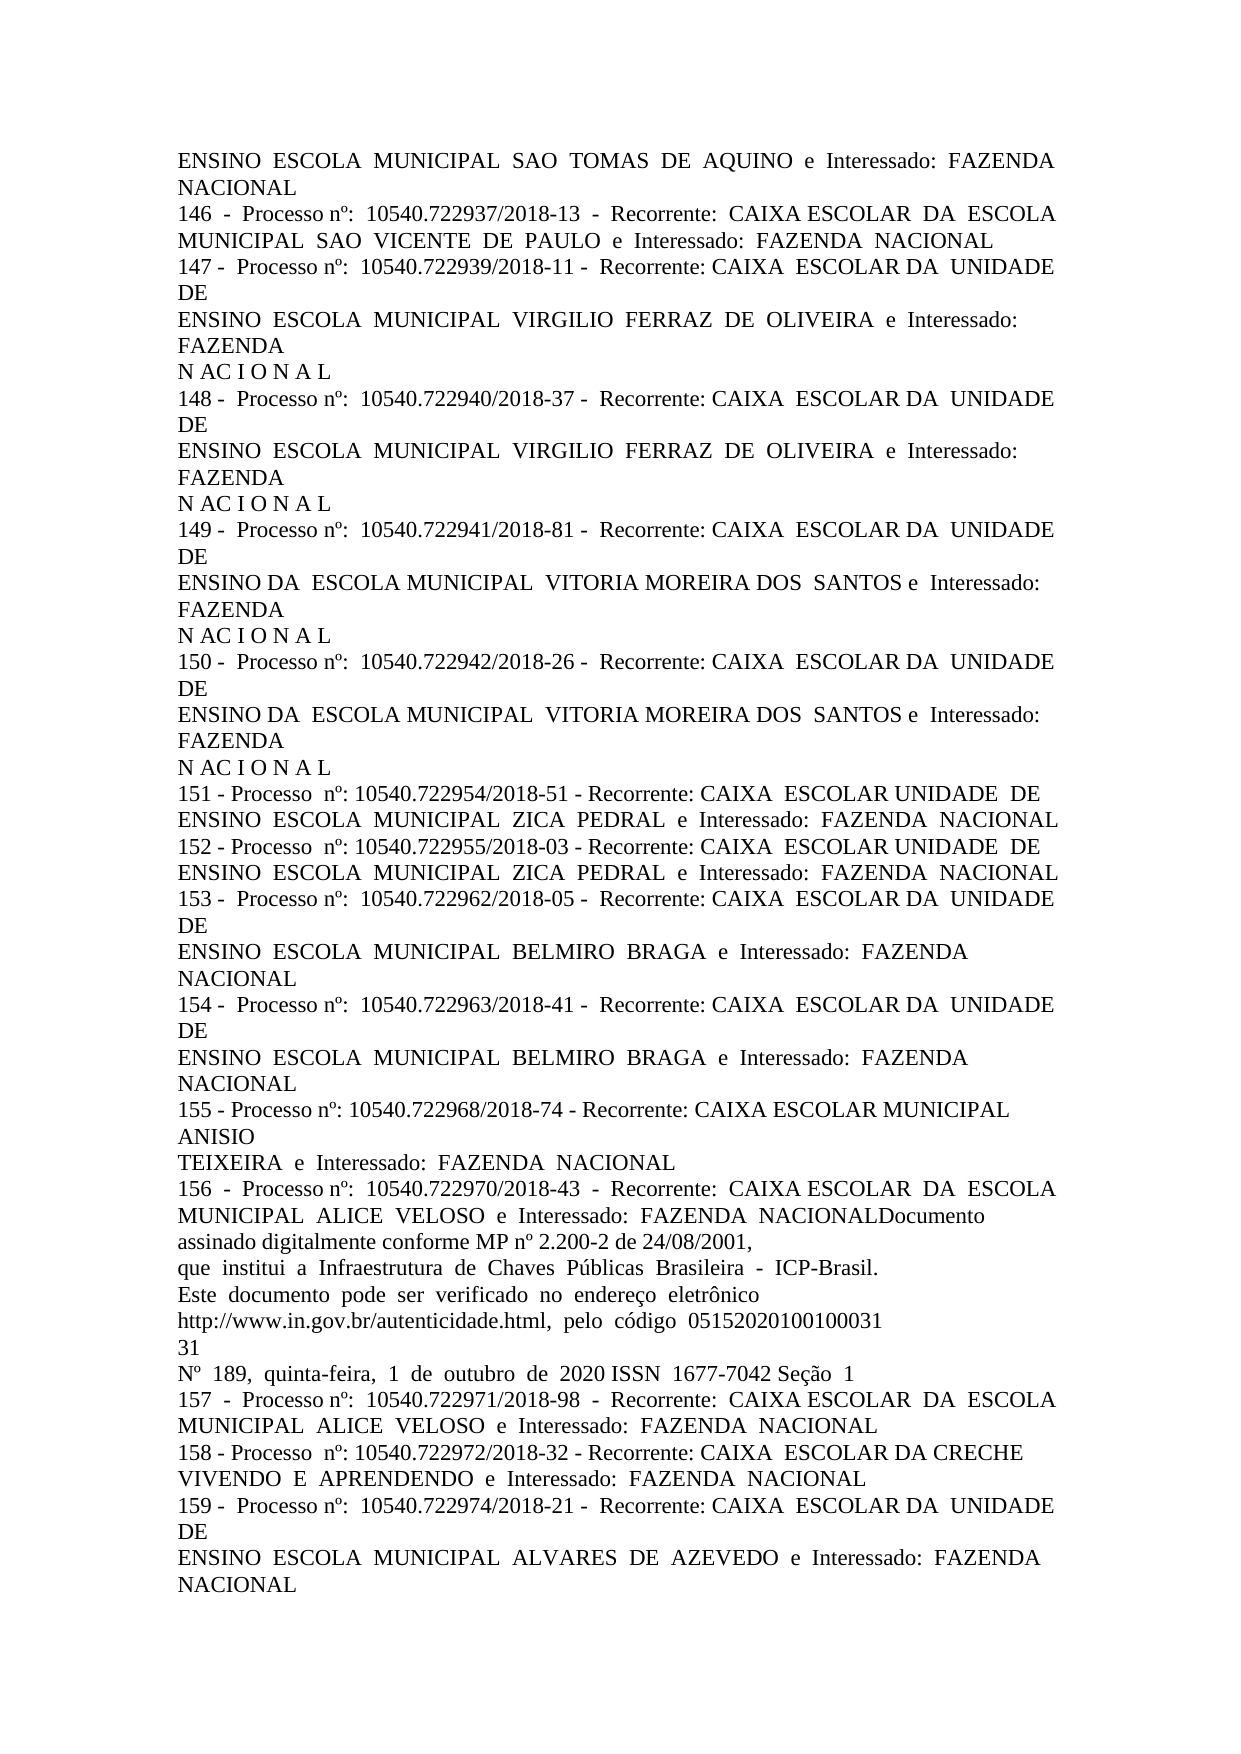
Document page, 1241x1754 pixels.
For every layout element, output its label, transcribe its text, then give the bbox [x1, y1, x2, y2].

text TEIXEIRA e Interessado: FAZENDA NACIONAL [177, 1149, 1063, 1175]
text ENSINO ESCOLA MUNICIPAL VIRGILIO FERRAZ DE OLIVEIRA e Interessado: FAZENDA [177, 306, 1063, 358]
text ENSINO ESCOLA MUNICIPAL ZICA PEDRAL e Interessado: FAZENDA NACIONAL [177, 859, 1063, 886]
text N AC I O N A L [177, 358, 1063, 385]
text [177, 1544, 1063, 1597]
text ENSINO ESCOLA MUNICIPAL VIRGILIO FERRAZ DE OLIVEIRA e Interessado: FAZENDA [177, 437, 1063, 490]
text 151 - Processo nº: 10540.722954/2018-51 - Recorrente: CAIXA ESCOLAR UNIDADE DE [177, 780, 1063, 806]
text 159 - Processo nº: 10540.722974/2018-21 - Recorrente: CAIXA ESCOLAR DA UNIDADE DE [177, 1492, 1063, 1544]
text 152 - Processo nº: 10540.722955/2018-03 - Recorrente: CAIXA ESCOLAR UNIDADE DE [177, 833, 1063, 859]
text 150 - Processo nº: 10540.722942/2018-26 - Recorrente: CAIXA ESCOLAR DA UNIDADE DE [177, 648, 1063, 701]
text MUNICIPAL ALICE VELOSO e Interessado: FAZENDA NACIONAL [177, 1413, 1063, 1439]
text 146 - Processo nº: 10540.722937/2018-13 - Recorrente: CAIXA ESCOLAR DA ESCOLA [177, 200, 1063, 227]
text N AC I O N A L [177, 754, 1063, 780]
text 149 - Processo nº: 10540.722941/2018-81 - Recorrente: CAIXA ESCOLAR DA UNIDADE DE [177, 517, 1063, 569]
text VIVENDO E APRENDENDO e Interessado: FAZENDA NACIONAL [177, 1465, 1063, 1492]
text http://www.in.gov.br/autenticidade.html, pelo código 05152020100100031 [177, 1307, 1063, 1333]
text 154 - Processo nº: 10540.722963/2018-41 - Recorrente: CAIXA ESCOLAR DA UNIDADE DE [177, 991, 1063, 1044]
text 157 - Processo nº: 10540.722971/2018-98 - Recorrente: CAIXA ESCOLAR DA ESCOLA [177, 1386, 1063, 1413]
text 148 - Processo nº: 10540.722940/2018-37 - Recorrente: CAIXA ESCOLAR DA UNIDADE DE [177, 385, 1063, 437]
text MUNICIPAL SAO VICENTE DE PAULO e Interessado: FAZENDA NACIONAL [177, 227, 1063, 253]
text ENSINO ESCOLA MUNICIPAL ZICA PEDRAL e Interessado: FAZENDA NACIONAL [177, 806, 1063, 833]
text MUNICIPAL ALICE VELOSO e Interessado: FAZENDA NACIONALDocumento assinado digitalmente conforme MP nº 2.200-2 de 24/08/2001, [177, 1202, 1063, 1254]
text Nº 189, quinta-feira, 1 de outubro de 2020 ISSN 1677-7042 Seção 1 [177, 1360, 1063, 1386]
text 156 - Processo nº: 10540.722970/2018-43 - Recorrente: CAIXA ESCOLAR DA ESCOLA [177, 1175, 1063, 1202]
text Este documento pode ser verificado no endereço eletrônico [177, 1281, 1063, 1307]
text 155 - Processo nº: 10540.722968/2018-74 - Recorrente: CAIXA ESCOLAR MUNICIPAL ANISIO [177, 1096, 1063, 1149]
text ENSINO ESCOLA MUNICIPAL BELMIRO BRAGA e Interessado: FAZENDA NACIONAL [177, 1044, 1063, 1096]
text 153 - Processo nº: 10540.722962/2018-05 - Recorrente: CAIXA ESCOLAR DA UNIDADE DE [177, 886, 1063, 938]
text N AC I O N A L [177, 622, 1063, 648]
text ENSINO DA ESCOLA MUNICIPAL VITORIA MOREIRA DOS SANTOS e Interessado: FAZENDA [177, 569, 1063, 622]
text ENSINO ESCOLA MUNICIPAL SAO TOMAS DE AQUINO e Interessado: FAZENDA NACIONAL [177, 148, 1063, 200]
text 147 - Processo nº: 10540.722939/2018-11 - Recorrente: CAIXA ESCOLAR DA UNIDADE DE [177, 253, 1063, 306]
text N AC I O N A L [177, 490, 1063, 517]
text que institui a Infraestrutura de Chaves Públicas Brasileira - ICP-Brasil. [177, 1254, 1063, 1281]
text ENSINO DA ESCOLA MUNICIPAL VITORIA MOREIRA DOS SANTOS e Interessado: FAZENDA [177, 701, 1063, 754]
text 31 [177, 1333, 1063, 1360]
text 158 - Processo nº: 10540.722972/2018-32 - Recorrente: CAIXA ESCOLAR DA CRECHE [177, 1439, 1063, 1465]
text ENSINO ESCOLA MUNICIPAL BELMIRO BRAGA e Interessado: FAZENDA NACIONAL [177, 938, 1063, 991]
